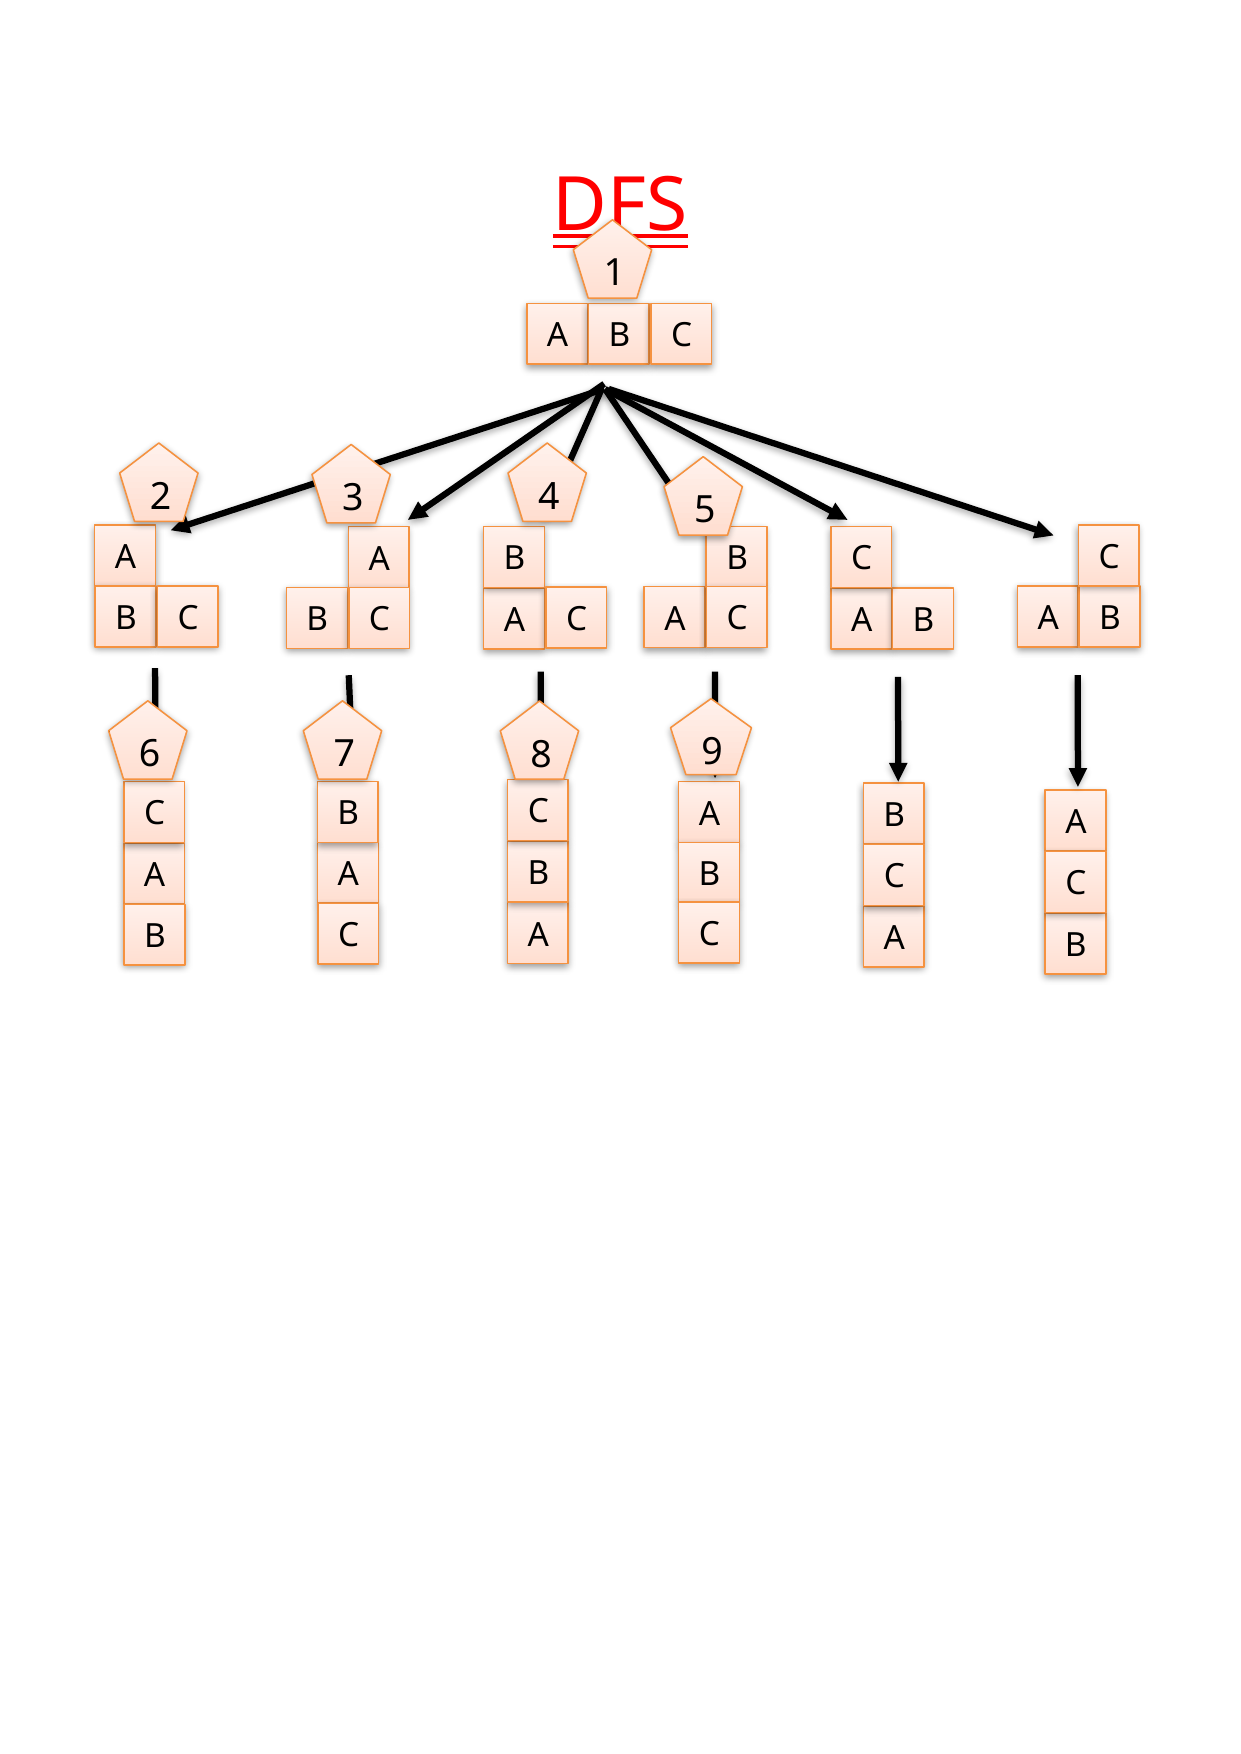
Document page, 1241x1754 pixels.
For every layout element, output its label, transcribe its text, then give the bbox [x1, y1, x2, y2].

text DFS [150, 150, 1090, 252]
